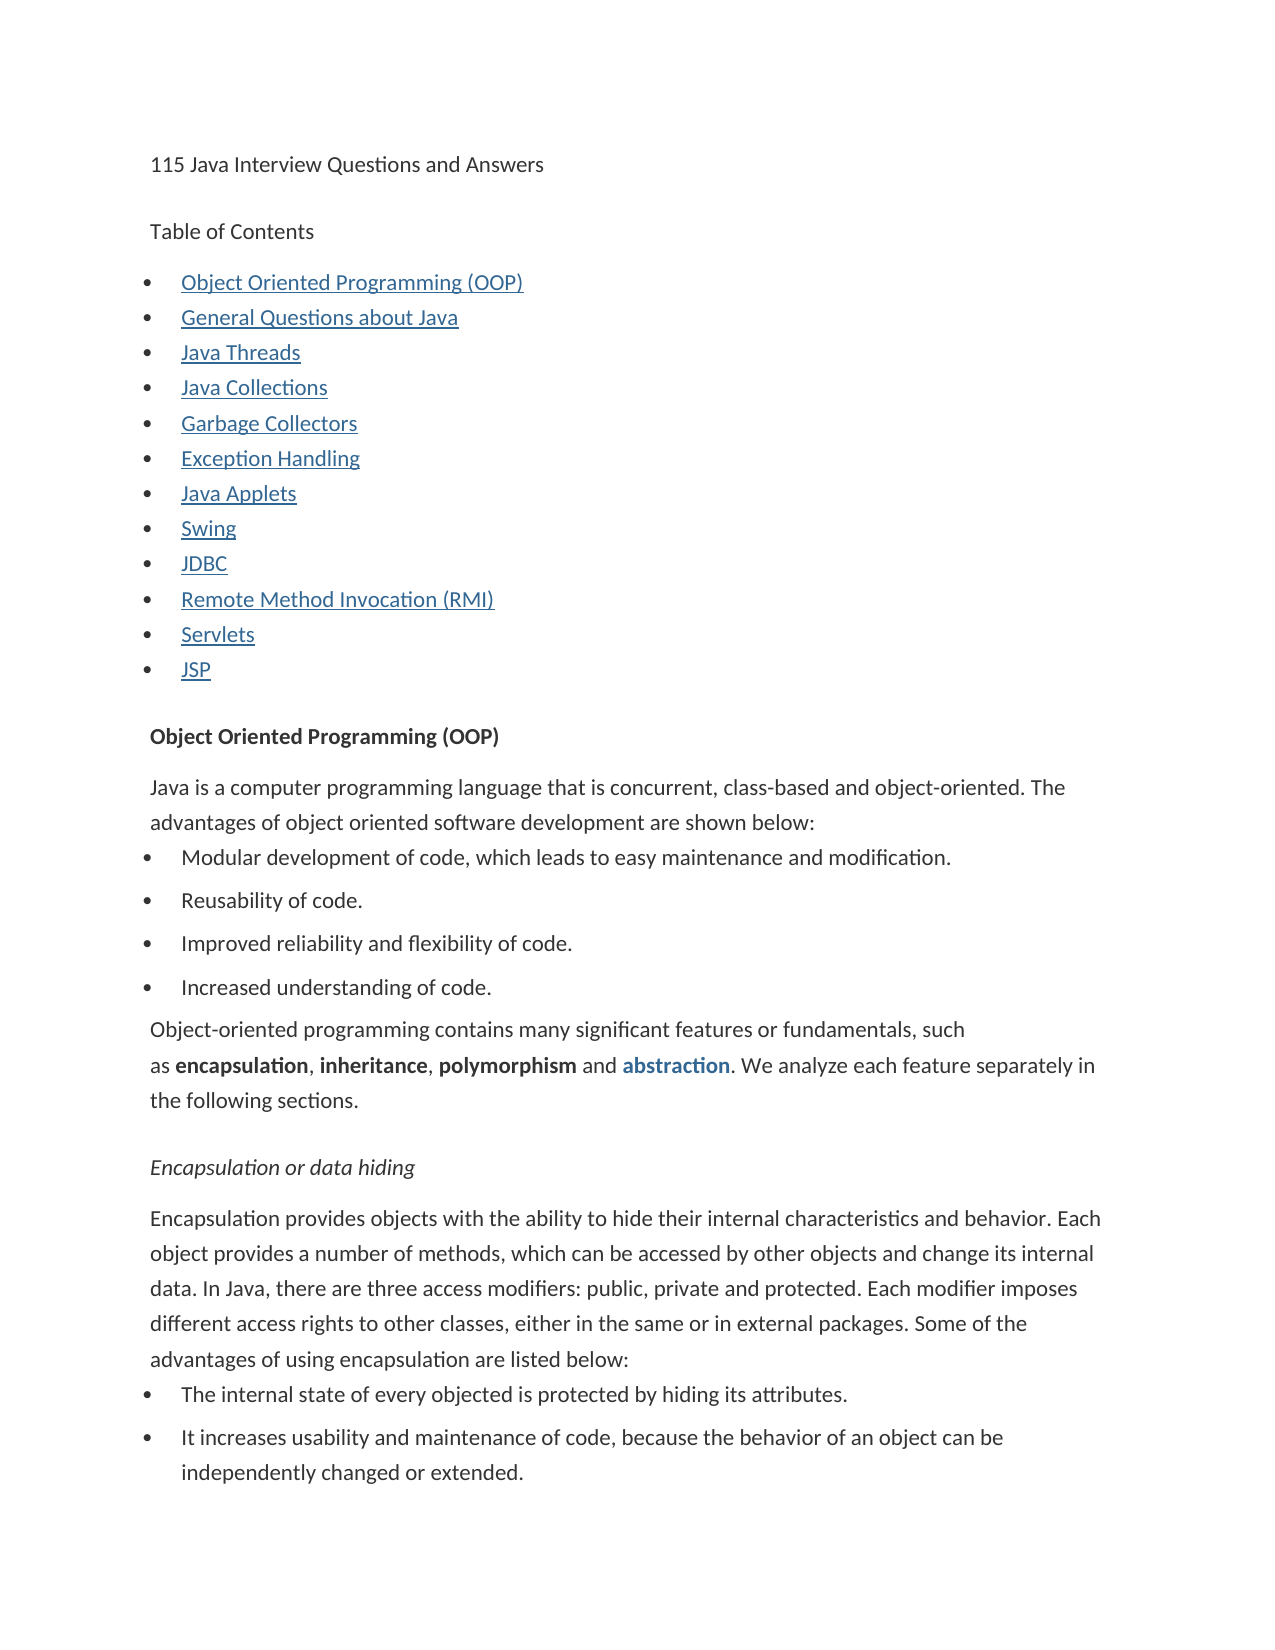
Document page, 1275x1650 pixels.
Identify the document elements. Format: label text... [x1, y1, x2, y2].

text Java is a computer programming language that is concurrent, class-based and object-oriented. The advantages of object oriented software development are shown below: [150, 766, 1125, 836]
subtitle Object Oriented Programming (OOP) [150, 722, 1125, 750]
list Improved reliability and flexibility of code. [144, 922, 1125, 958]
subtitle Table of Contents [150, 217, 1125, 245]
text Encapsulation provides objects with the ability to hide their internal characteristics and behavior. Each object provides a number of methods, which can be accessed by other objects and change its internal data. In Java, there are three access modifiers: public, private and protected. Each modifier imposes different access rights to other classes, either in the same or in external packages. Some of the advantages of using encapsulation are listed below: [150, 1197, 1125, 1373]
list Increased understanding of code. [144, 965, 1125, 1001]
list Garbage Collectors [144, 402, 1125, 437]
list Java Collections [144, 366, 1125, 402]
list It increases usability and maintenance of code, because the behavior of an object can be independently changed or extended. [144, 1416, 1125, 1486]
text 115 Java Interview Questions and Answers [150, 150, 1125, 178]
subtitle Encapsulation or data hiding [150, 1153, 1125, 1181]
list Java Threads [144, 331, 1125, 366]
list Java Applets [144, 472, 1125, 507]
list Remote Method Invocation (RMI) [144, 578, 1125, 613]
list Swing [144, 507, 1125, 542]
list Object Oriented Programming (OOP) [144, 261, 1125, 296]
list The internal state of every objected is protected by hiding its attributes. [144, 1373, 1125, 1408]
list Servlets [144, 613, 1125, 648]
list JDBC [144, 542, 1125, 578]
list Exception Handling [144, 437, 1125, 472]
list Modular development of code, which leads to easy maintenance and modification. [144, 836, 1125, 872]
list Reusability of code. [144, 879, 1125, 914]
list General Questions about Java [144, 296, 1125, 331]
text Object-oriented programming contains many significant features or fundamentals, such as encapsulation, inheritance, polymorphism and abstraction. We analyze each feature separately in the following sections. [150, 1008, 1125, 1114]
list JSP [144, 648, 1125, 683]
